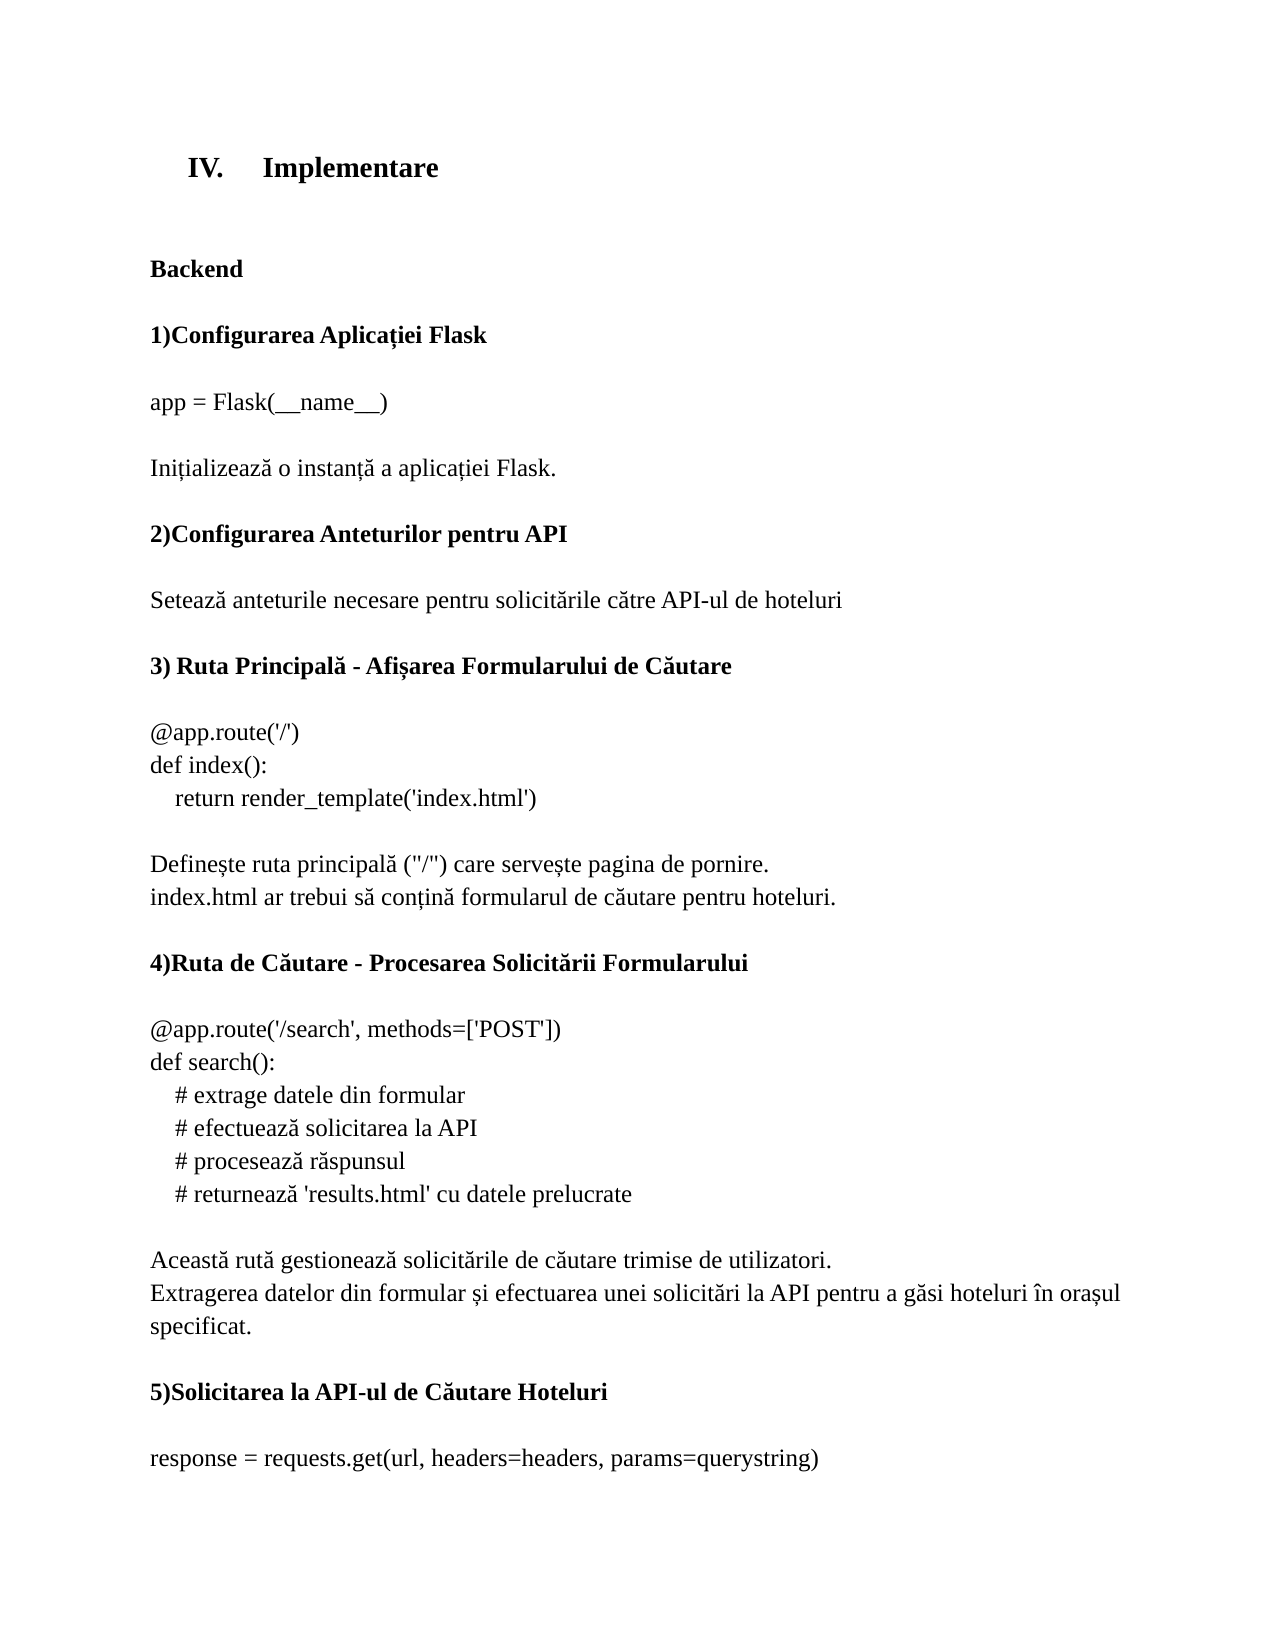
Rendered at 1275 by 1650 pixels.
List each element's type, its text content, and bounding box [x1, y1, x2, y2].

text # efectuează solicitarea la API [150, 1113, 1125, 1142]
text # extrage datele din formular [150, 1080, 1125, 1109]
text 4)Ruta de Căutare - Procesarea Solicitării Formularului [150, 948, 1125, 977]
text def index(): [150, 750, 1125, 779]
text response = requests.get(url, headers=headers, params=querystring) [150, 1443, 1125, 1472]
text Backend [150, 254, 1125, 283]
text 3) Ruta Principală - Afișarea Formularului de Căutare [150, 651, 1125, 679]
text index.html ar trebui să conțină formularul de căutare pentru hoteluri. [150, 882, 1125, 911]
list Implementare [187, 150, 1125, 183]
text def search(): [150, 1047, 1125, 1076]
text 1)Configurarea Aplicației Flask [150, 321, 1125, 349]
text # procesează răspunsul [150, 1146, 1125, 1175]
text Setează anteturile necesare pentru solicitările către API-ul de hoteluri [150, 585, 1125, 613]
text Inițializează o instanță a aplicației Flask. [150, 453, 1125, 481]
text app = Flask(__name__) [150, 387, 1125, 415]
text Această rută gestionează solicitările de căutare trimise de utilizatori. [150, 1245, 1125, 1274]
text # returnează 'results.html' cu datele prelucrate [150, 1179, 1125, 1208]
text @app.route('/search', methods=['POST']) [150, 1014, 1125, 1043]
text 5)Solicitarea la API-ul de Căutare Hoteluri [150, 1377, 1125, 1406]
text return render_template('index.html') [150, 783, 1125, 812]
text @app.route('/') [150, 717, 1125, 746]
text Extragerea datelor din formular și efectuarea unei solicitări la API pentru a găsi hoteluri în orașul specificat. [150, 1278, 1125, 1340]
text 2)Configurarea Anteturilor pentru API [150, 519, 1125, 547]
text Definește ruta principală ("/") care servește pagina de pornire. [150, 849, 1125, 878]
